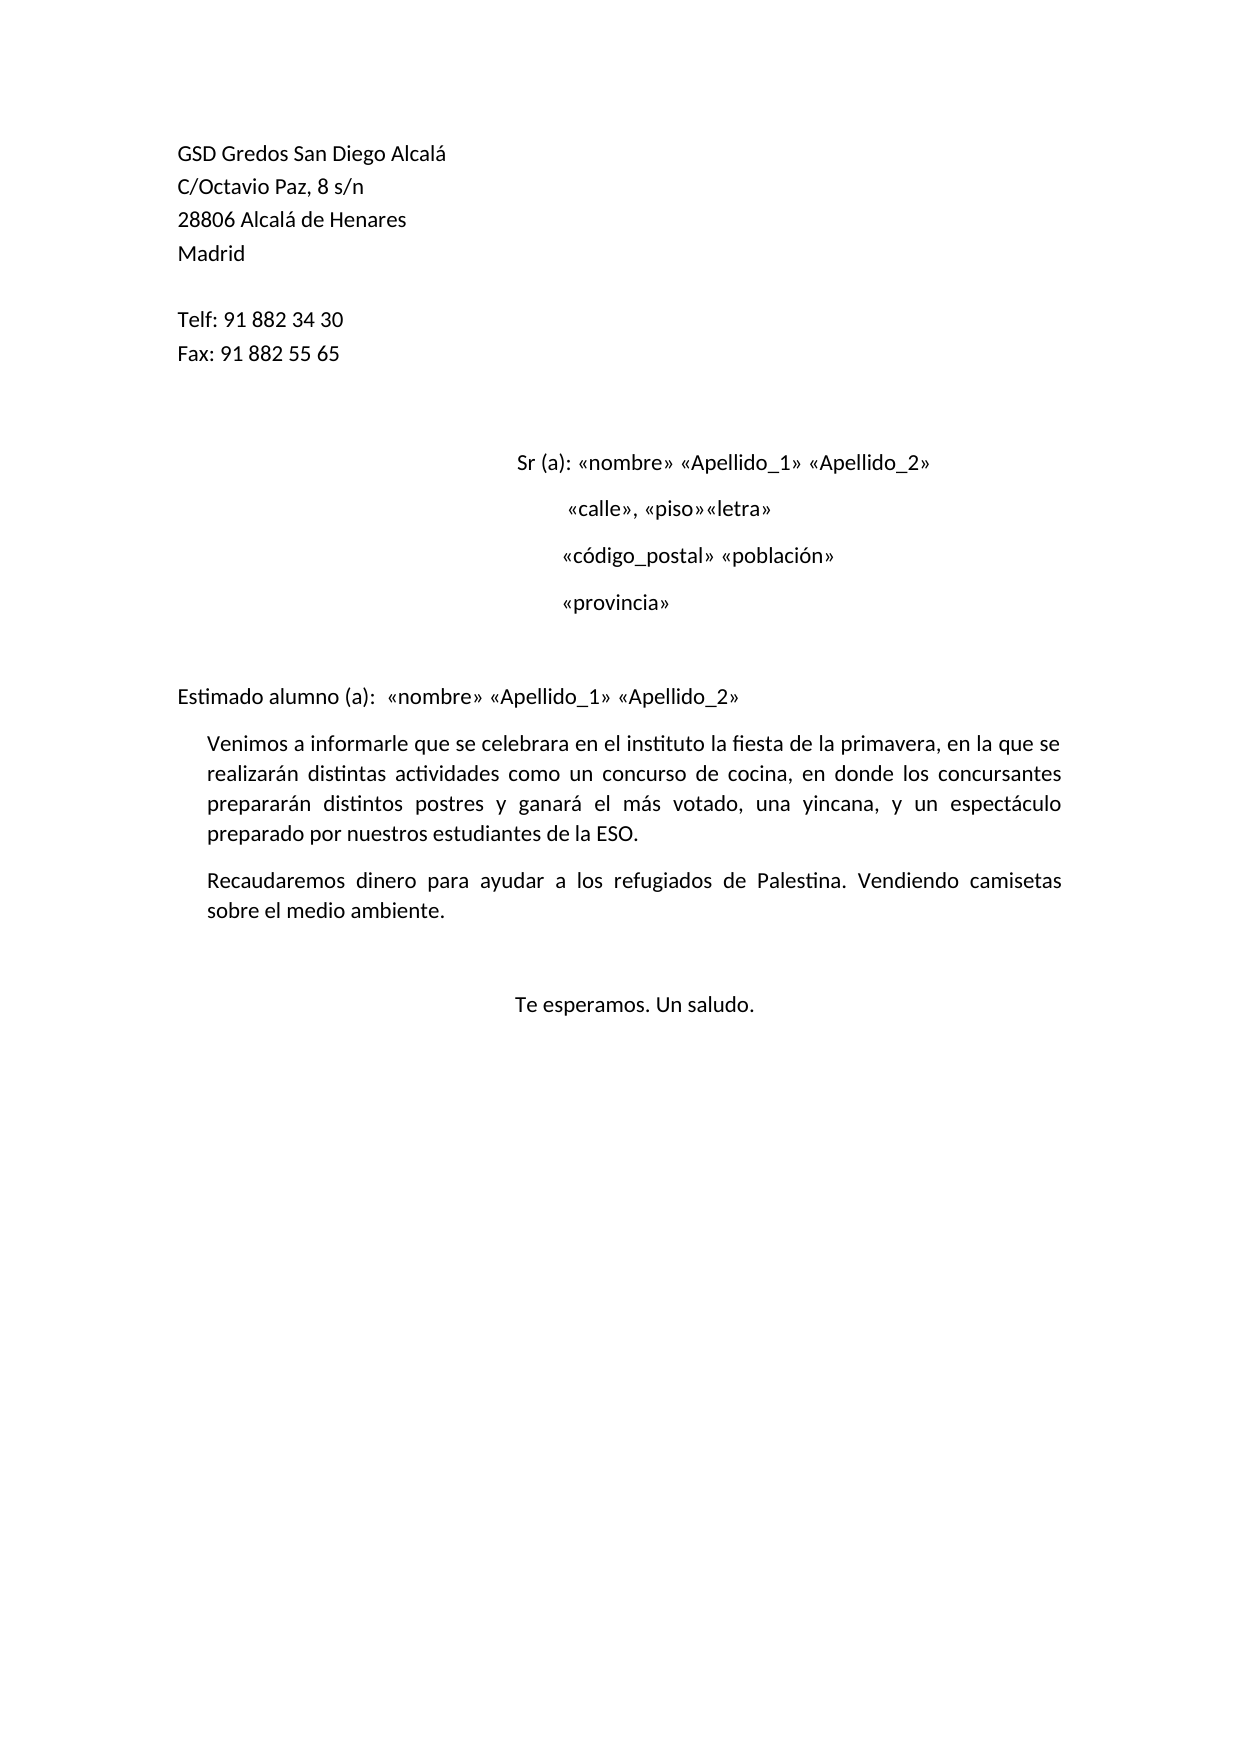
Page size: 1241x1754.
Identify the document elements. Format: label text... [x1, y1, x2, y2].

text Fax: 91 882 55 65 [162, 348, 1063, 364]
text Estimado alumno (a): [177, 682, 1063, 710]
text Sr (a): [162, 448, 1063, 476]
text C/Octavio Paz, 8 s/n [177, 181, 1063, 198]
text 28806 Alcalá de Henares [177, 214, 1063, 231]
text , [162, 494, 1063, 522]
text Te esperamos. Un saludo. [207, 990, 1063, 1018]
text Telf: 91 882 34 30 [177, 314, 1063, 331]
text Recaudaremos dinero para ayudar a los refugiados de Palestina. Vendiendo camisetas sobre el medio ambiente. [207, 866, 1063, 924]
text Venimos a informarle que se celebrara en el instituto la fiesta de la primavera, en la que se realizarán distintas actividades como un concurso de cocina, en donde los concursantes prepararán distintos postres y ganará el más votado, una yincana, y un espectáculo preparado por nuestros estudiantes de la ESO. [207, 729, 1063, 847]
text GSD Gredos San Diego Alcalá [177, 148, 1063, 164]
text Madrid [177, 248, 1063, 264]
